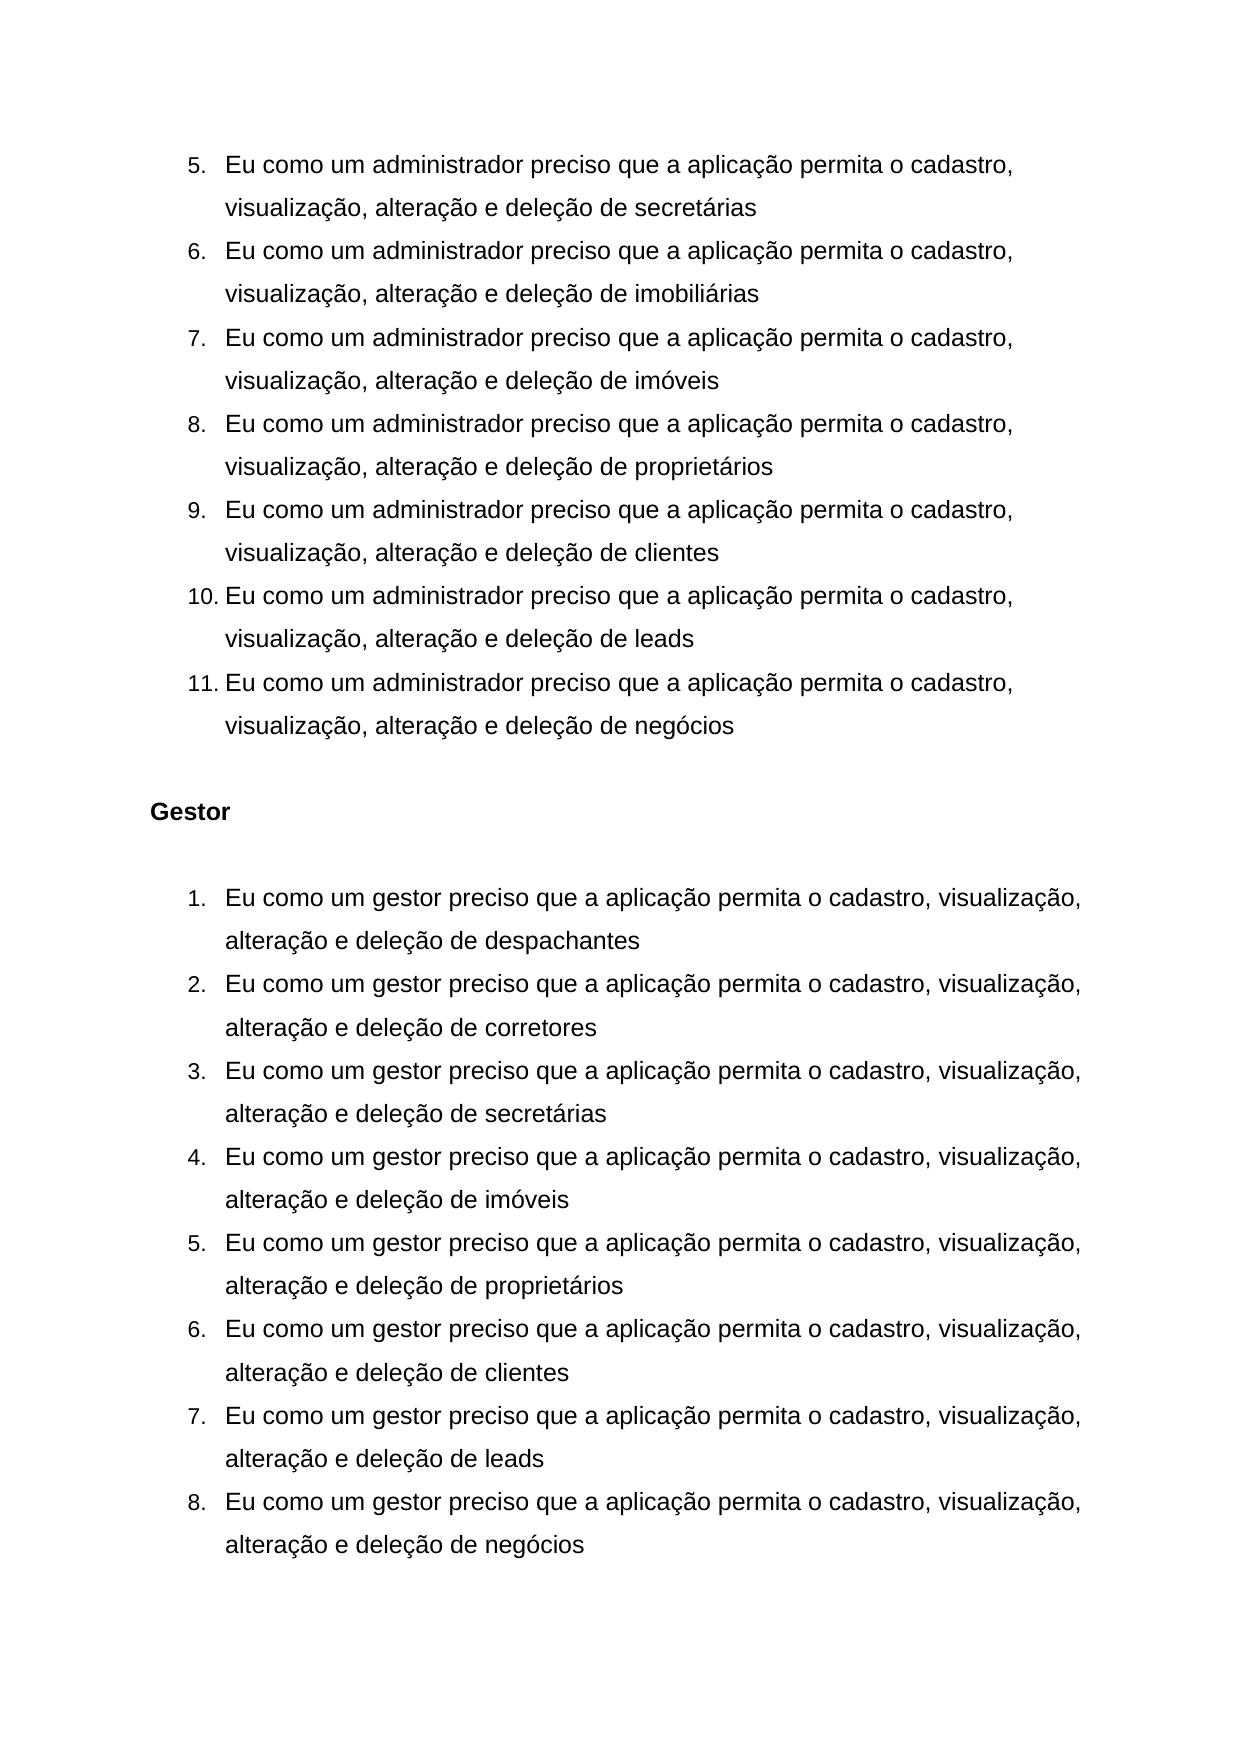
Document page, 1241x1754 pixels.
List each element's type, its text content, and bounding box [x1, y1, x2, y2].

list Eu como um gestor preciso que a aplicação permita o cadastro, visualização, alteração e deleção de clientes [187, 1314, 1090, 1386]
list Eu como um gestor preciso que a aplicação permita o cadastro, visualização, alteração e deleção de corretores [187, 969, 1090, 1041]
list Eu como um administrador preciso que a aplicação permita o cadastro, visualização, alteração e deleção de secretárias [187, 150, 1090, 222]
list Eu como um administrador preciso que a aplicação permita o cadastro, visualização, alteração e deleção de negócios [187, 667, 1090, 739]
list Eu como um gestor preciso que a aplicação permita o cadastro, visualização, alteração e deleção de proprietários [187, 1228, 1090, 1300]
list Eu como um gestor preciso que a aplicação permita o cadastro, visualização, alteração e deleção de imóveis [187, 1142, 1090, 1214]
list Eu como um administrador preciso que a aplicação permita o cadastro, visualização, alteração e deleção de clientes [187, 495, 1090, 567]
list Eu como um gestor preciso que a aplicação permita o cadastro, visualização, alteração e deleção de despachantes [187, 883, 1090, 955]
list Eu como um administrador preciso que a aplicação permita o cadastro, visualização, alteração e deleção de imóveis [187, 322, 1090, 394]
list Eu como um administrador preciso que a aplicação permita o cadastro, visualização, alteração e deleção de leads [187, 581, 1090, 653]
list Eu como um administrador preciso que a aplicação permita o cadastro, visualização, alteração e deleção de imobiliárias [187, 236, 1090, 308]
text Gestor [150, 797, 1090, 826]
list Eu como um gestor preciso que a aplicação permita o cadastro, visualização, alteração e deleção de secretárias [187, 1056, 1090, 1127]
list Eu como um gestor preciso que a aplicação permita o cadastro, visualização, alteração e deleção de negócios [187, 1487, 1090, 1559]
list Eu como um gestor preciso que a aplicação permita o cadastro, visualização, alteração e deleção de leads [187, 1401, 1090, 1472]
list Eu como um administrador preciso que a aplicação permita o cadastro, visualização, alteração e deleção de proprietários [187, 409, 1090, 481]
